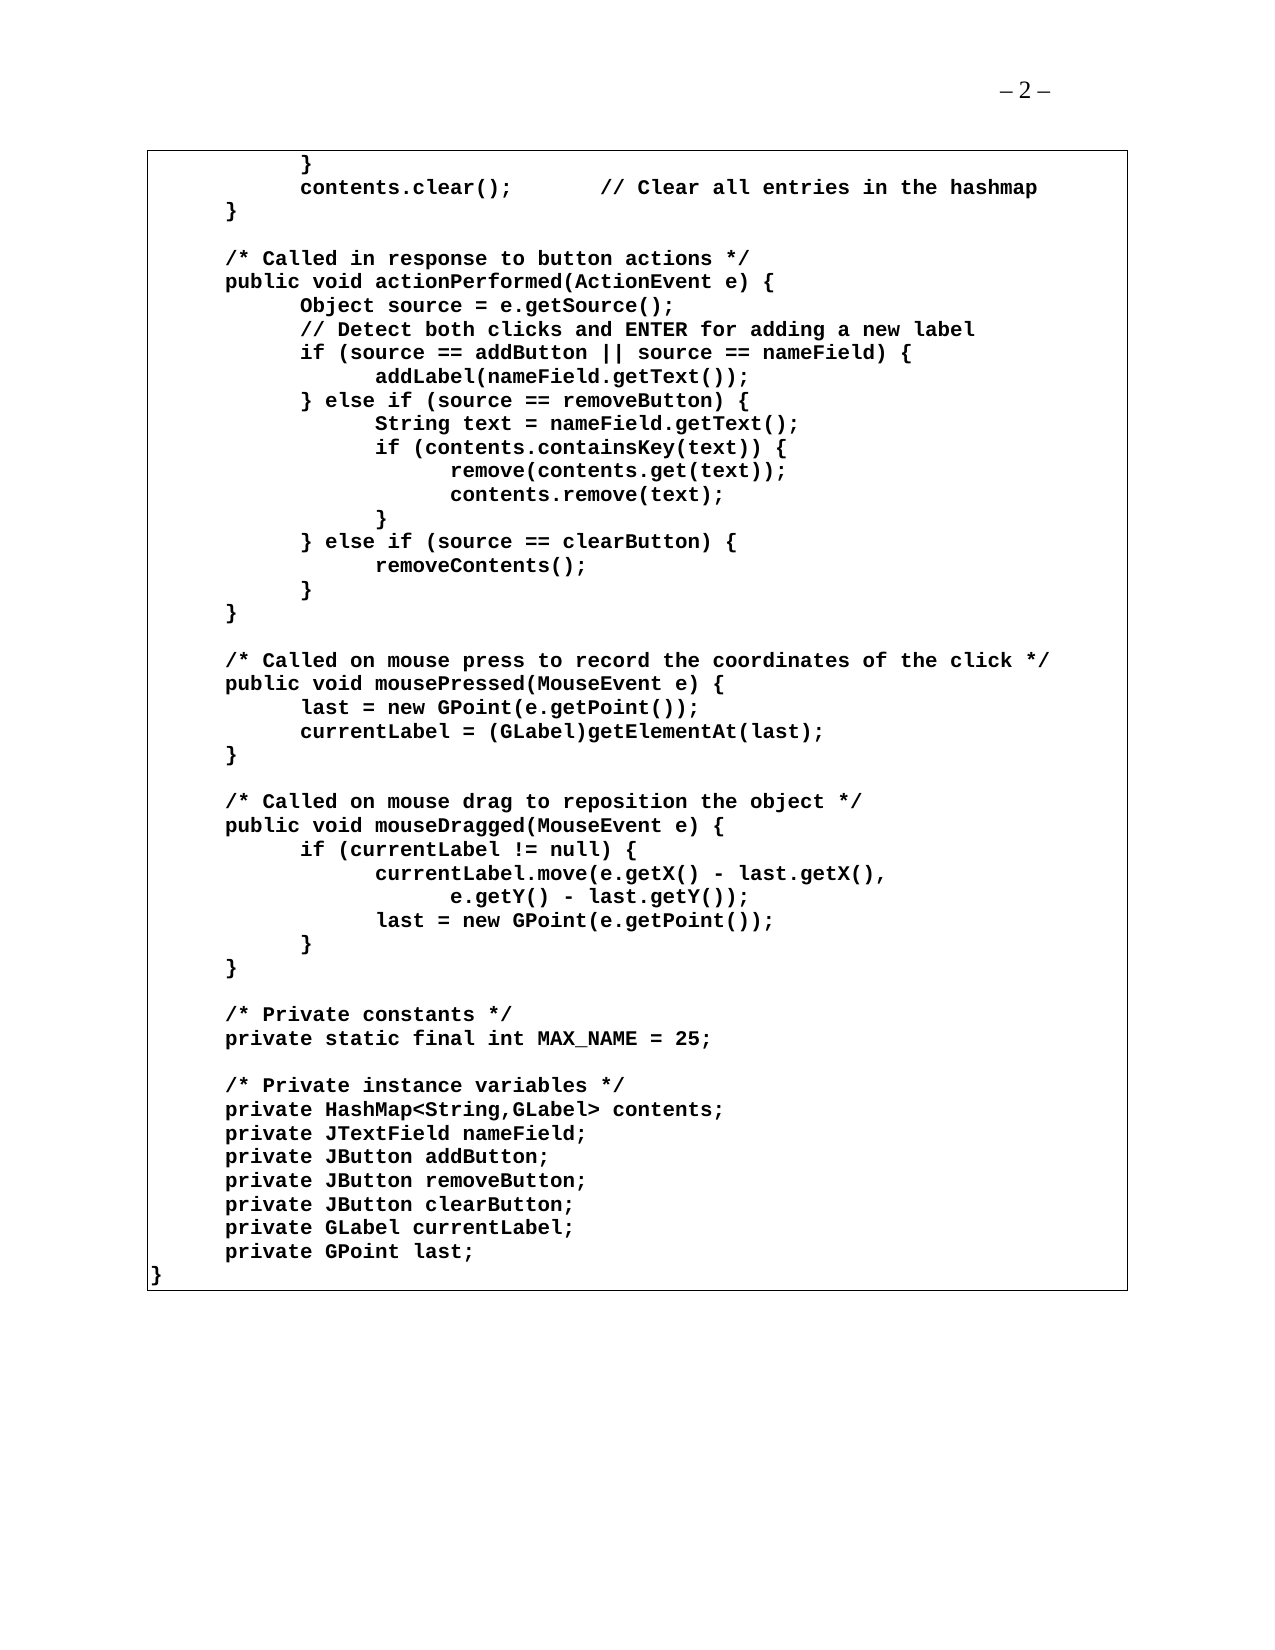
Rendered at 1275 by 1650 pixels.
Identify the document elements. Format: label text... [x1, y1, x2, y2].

text } [150, 200, 1125, 224]
text if (source == addButton || source == nameField) { [150, 342, 1125, 366]
text private HashMap<String,GLabel> contents; [150, 1099, 1125, 1123]
text } [148, 151, 1127, 177]
text public void mouseDragged(MouseEvent e) { [150, 815, 1125, 839]
text } else if (source == clearButton) { [150, 531, 1125, 555]
text private JTextField nameField; [150, 1123, 1125, 1146]
text addLabel(nameField.getText()); [150, 366, 1125, 389]
text } [150, 744, 1125, 768]
text contents.clear(); // Clear all entries in the hashmap [150, 177, 1125, 200]
text public void actionPerformed(ActionEvent e) { [150, 271, 1125, 295]
text private static final int MAX_NAME = 25; [150, 1028, 1125, 1052]
text } [150, 508, 1125, 531]
text } [150, 602, 1125, 626]
text /* Private constants */ [150, 1004, 1125, 1028]
text String text = nameField.getText(); [150, 413, 1125, 437]
text } [150, 933, 1125, 957]
text private JButton removeButton; [150, 1170, 1125, 1193]
text private GLabel currentLabel; [150, 1217, 1125, 1241]
text } else if (source == removeButton) { [150, 389, 1125, 413]
text private JButton addButton; [150, 1146, 1125, 1170]
text private GPoint last; [150, 1241, 1125, 1261]
text remove(contents.get(text)); [150, 461, 1125, 484]
text } [148, 1261, 1127, 1290]
text } [150, 957, 1125, 981]
text /* Called on mouse drag to reposition the object */ [150, 792, 1125, 815]
text contents.remove(text); [150, 484, 1125, 508]
text /* Called in response to button actions */ [150, 248, 1125, 271]
text public void mousePressed(MouseEvent e) { [150, 673, 1125, 697]
text // Detect both clicks and ENTER for adding a new label [150, 319, 1125, 342]
text currentLabel = (GLabel)getElementAt(last); [150, 721, 1125, 744]
text last = new GPoint(e.getPoint()); [150, 910, 1125, 933]
text if (contents.containsKey(text)) { [150, 437, 1125, 461]
text } [150, 579, 1125, 602]
text if (currentLabel != null) { [150, 839, 1125, 862]
text /* Called on mouse press to record the coordinates of the click */ [150, 650, 1125, 673]
text e.getY() - last.getY()); [150, 886, 1125, 910]
text Object source = e.getSource(); [150, 295, 1125, 319]
text removeContents(); [150, 555, 1125, 579]
text currentLabel.move(e.getX() - last.getX(), [150, 862, 1125, 886]
text /* Private instance variables */ [150, 1075, 1125, 1099]
text private JButton clearButton; [150, 1193, 1125, 1217]
text last = new GPoint(e.getPoint()); [150, 697, 1125, 721]
